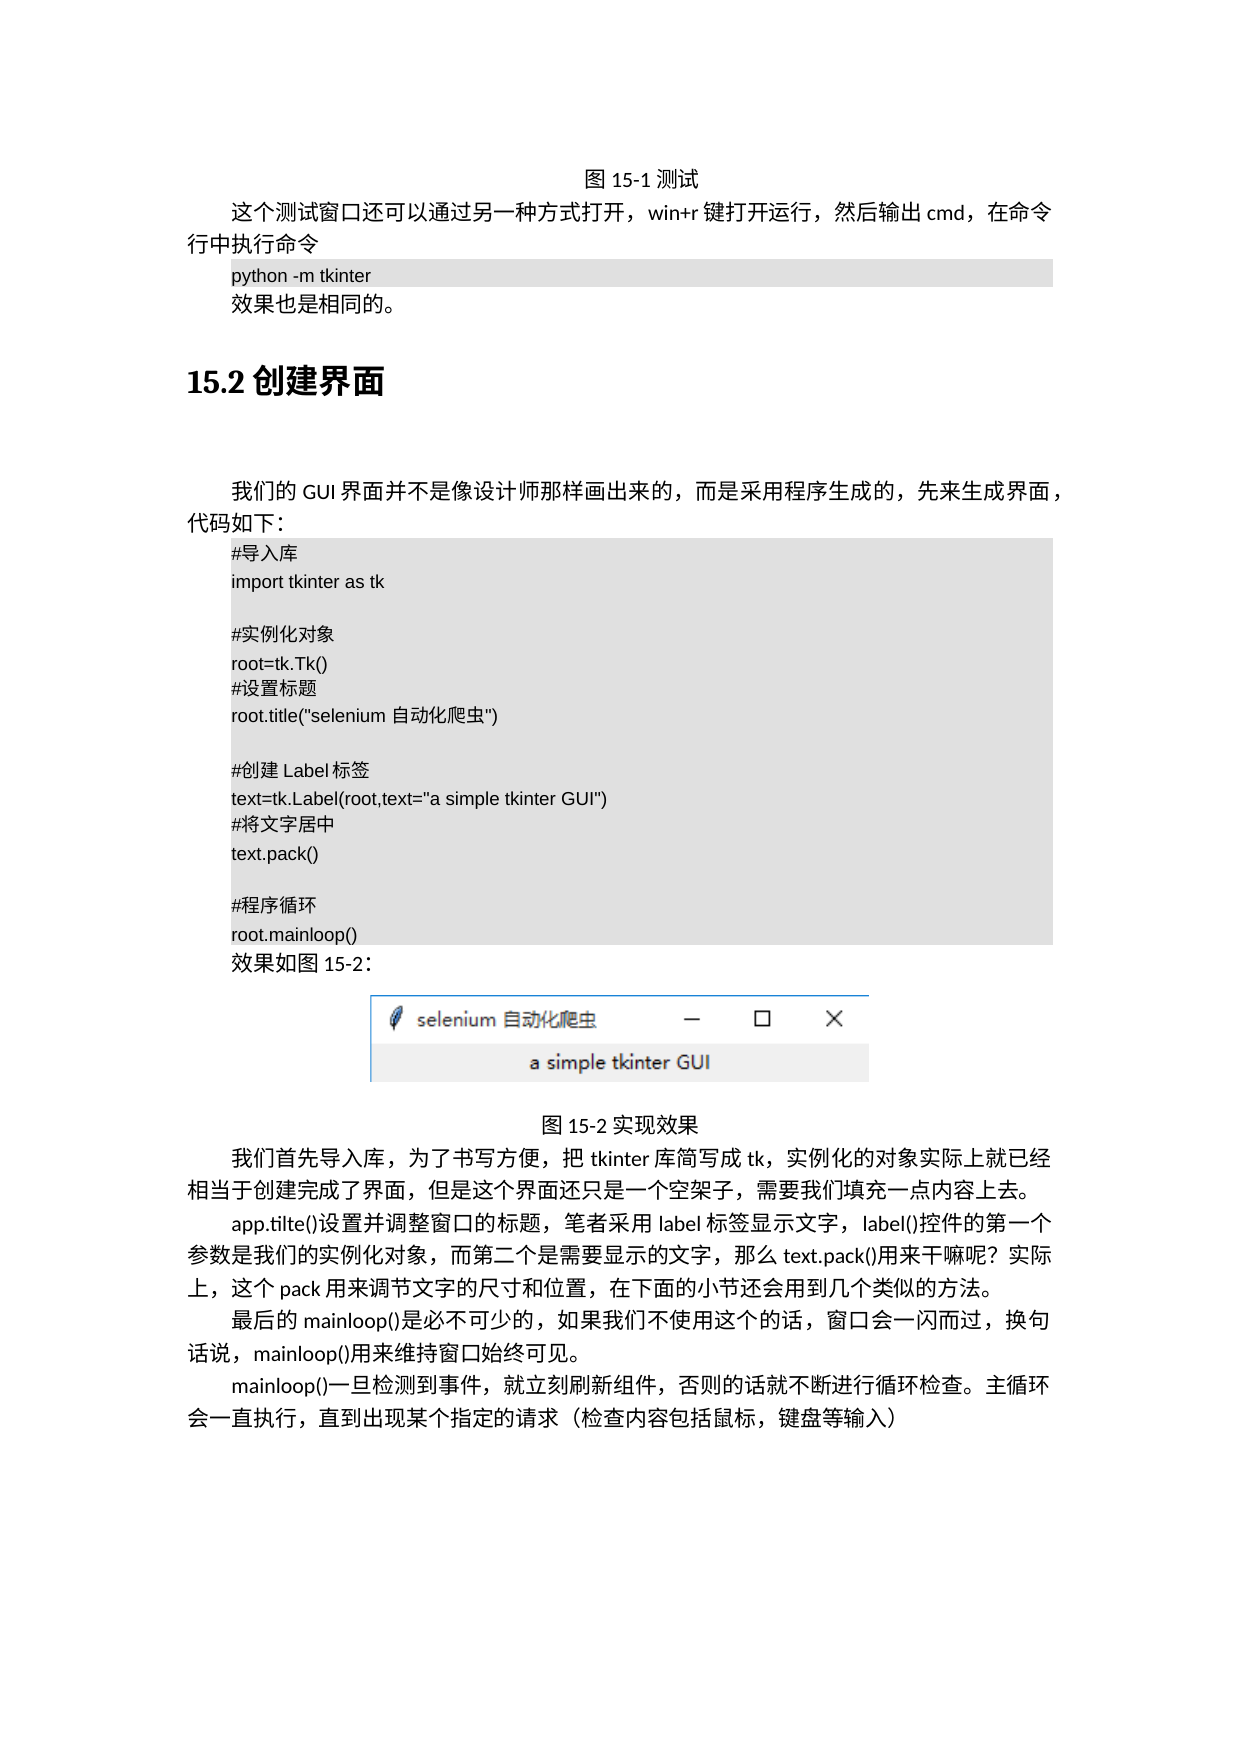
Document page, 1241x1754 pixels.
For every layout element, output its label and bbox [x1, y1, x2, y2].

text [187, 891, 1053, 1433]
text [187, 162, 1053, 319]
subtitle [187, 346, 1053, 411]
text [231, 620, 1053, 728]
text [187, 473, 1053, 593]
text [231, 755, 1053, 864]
picture [370, 995, 869, 1082]
